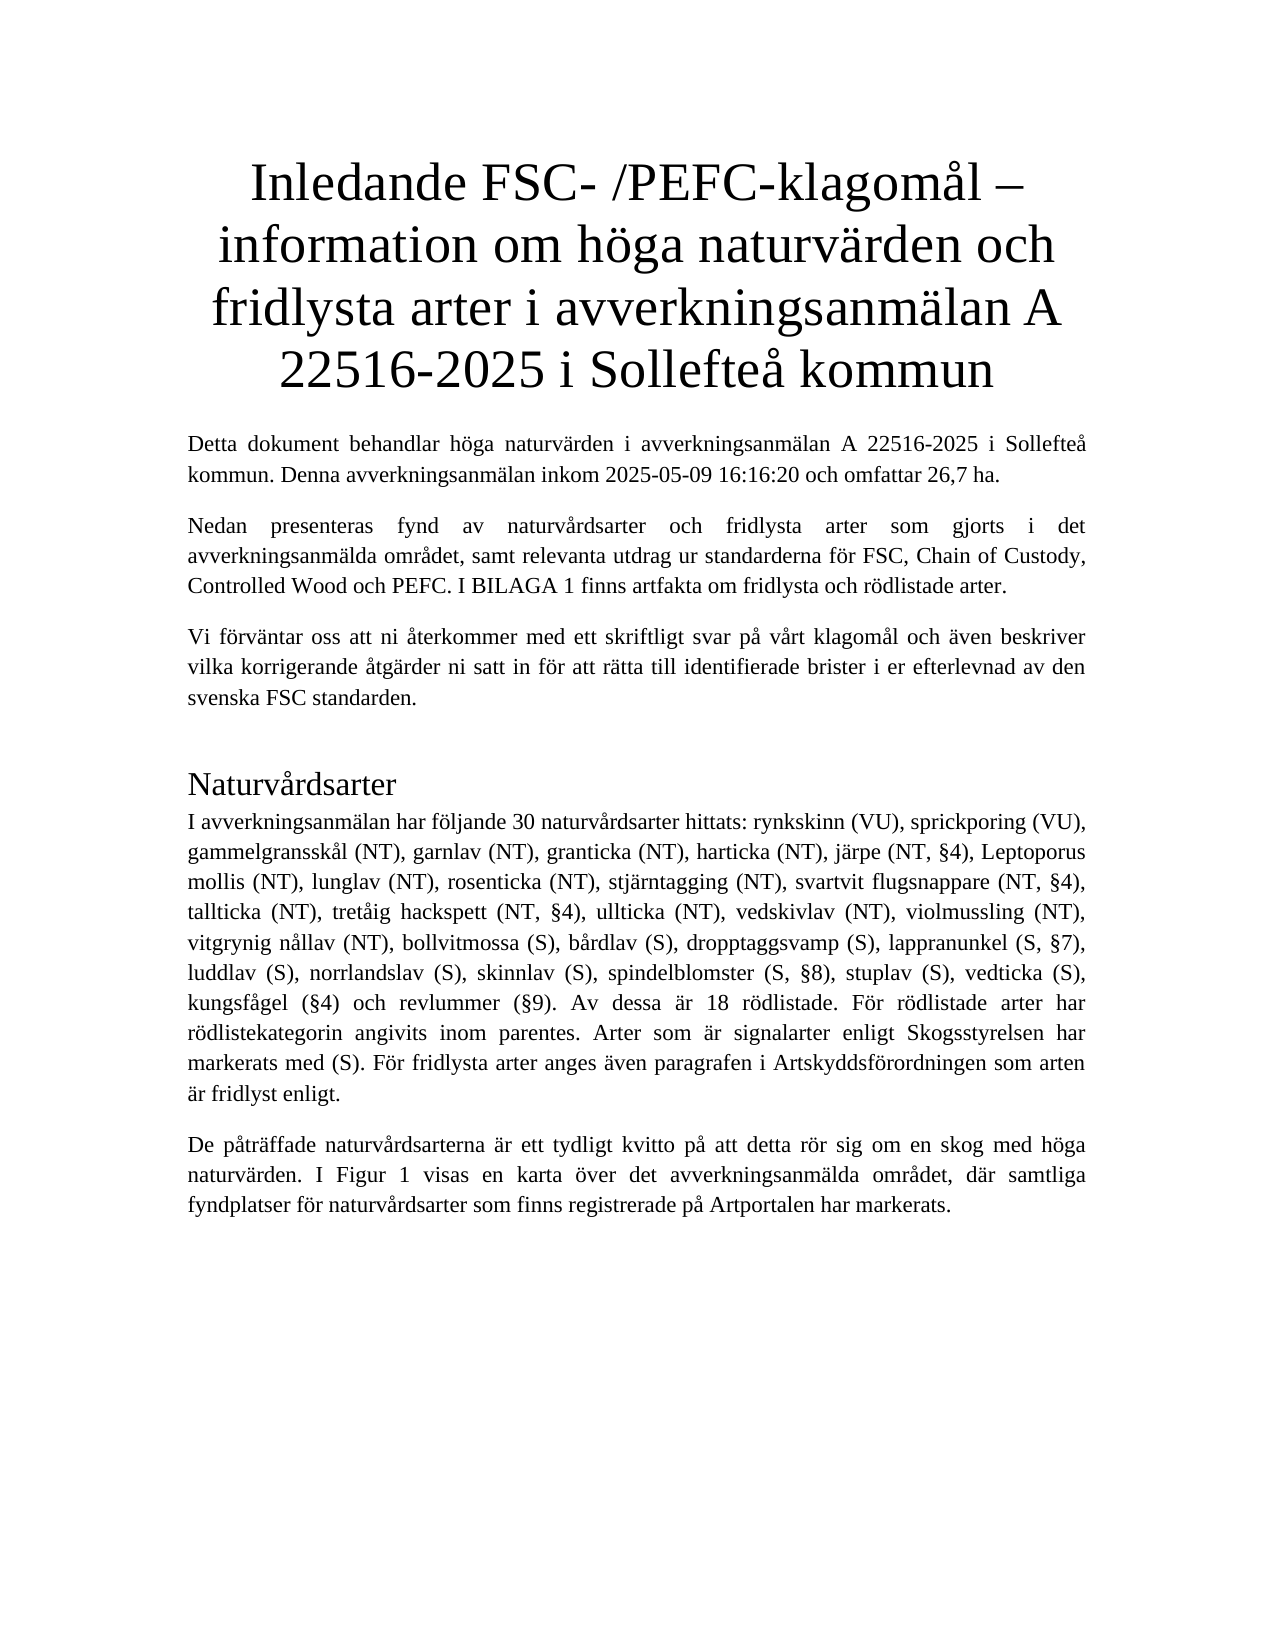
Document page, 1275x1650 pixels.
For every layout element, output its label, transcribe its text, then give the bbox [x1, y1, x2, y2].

title Inledande FSC- /PEFC-klagomål – information om höga naturvärden och fridlysta arter i avverkningsanmälan A 22516-2025 i Sollefteå kommun [187, 150, 1087, 399]
text Nedan presenteras fynd av naturvårdsarter och fridlysta arter som gjorts i det avverkningsanmälda området, samt relevanta utdrag ur standarderna för FSC, Chain of Custody, Controlled Wood och PEFC. I BILAGA 1 finns artfakta om fridlysta och rödlistade arter. [187, 512, 1087, 598]
subtitle Naturvårdsarter [187, 764, 1087, 802]
text De påträffade naturvårdsarterna är ett tydligt kvitto på att detta rör sig om en skog med höga naturvärden. I Figur 1 visas en karta över det avverkningsanmälda området, där samtliga fyndplatser för naturvårdsarter som finns registrerade på Artportalen har markerats. [187, 1131, 1087, 1217]
text Vi förväntar oss att ni återkommer med ett skriftligt svar på vårt klagomål och även beskriver vilka korrigerande åtgärder ni satt in för att rätta till identifierade brister i er efterlevnad av den svenska FSC standarden. [187, 623, 1087, 710]
text Detta dokument behandlar höga naturvärden i avverkningsanmälan A 22516-2025 i Sollefteå kommun. Denna avverkningsanmälan inkom 2025-05-09 16:16:20 och omfattar 26,7 ha. [187, 430, 1087, 487]
text I avverkningsanmälan har följande 30 naturvårdsarter hittats: rynkskinn (VU), sprickporing (VU), gammelgransskål (NT), garnlav (NT), granticka (NT), harticka (NT), järpe (NT, §4), Leptoporus mollis (NT), lunglav (NT), rosenticka (NT), stjärntagging (NT), svartvit flugsnappare (NT, §4), tallticka (NT), tretåig hackspett (NT, §4), ullticka (NT), vedskivlav (NT), violmussling (NT), vitgrynig nållav (NT), bollvitmossa (S), bårdlav (S), dropptaggsvamp (S), lappranunkel (S, §7), luddlav (S), norrlandslav (S), skinnlav (S), spindelblomster (S, §8), stuplav (S), vedticka (S), kungsfågel (§4) och revlummer (§9). Av dessa är 18 rödlistade. För rödlistade arter har rödlistekategorin angivits inom parentes. Arter som är signalarter enligt Skogsstyrelsen har markerats med (S). För fridlysta arter anges även paragrafen i Artskyddsförordningen som arten är fridlyst enligt. [187, 808, 1087, 1106]
